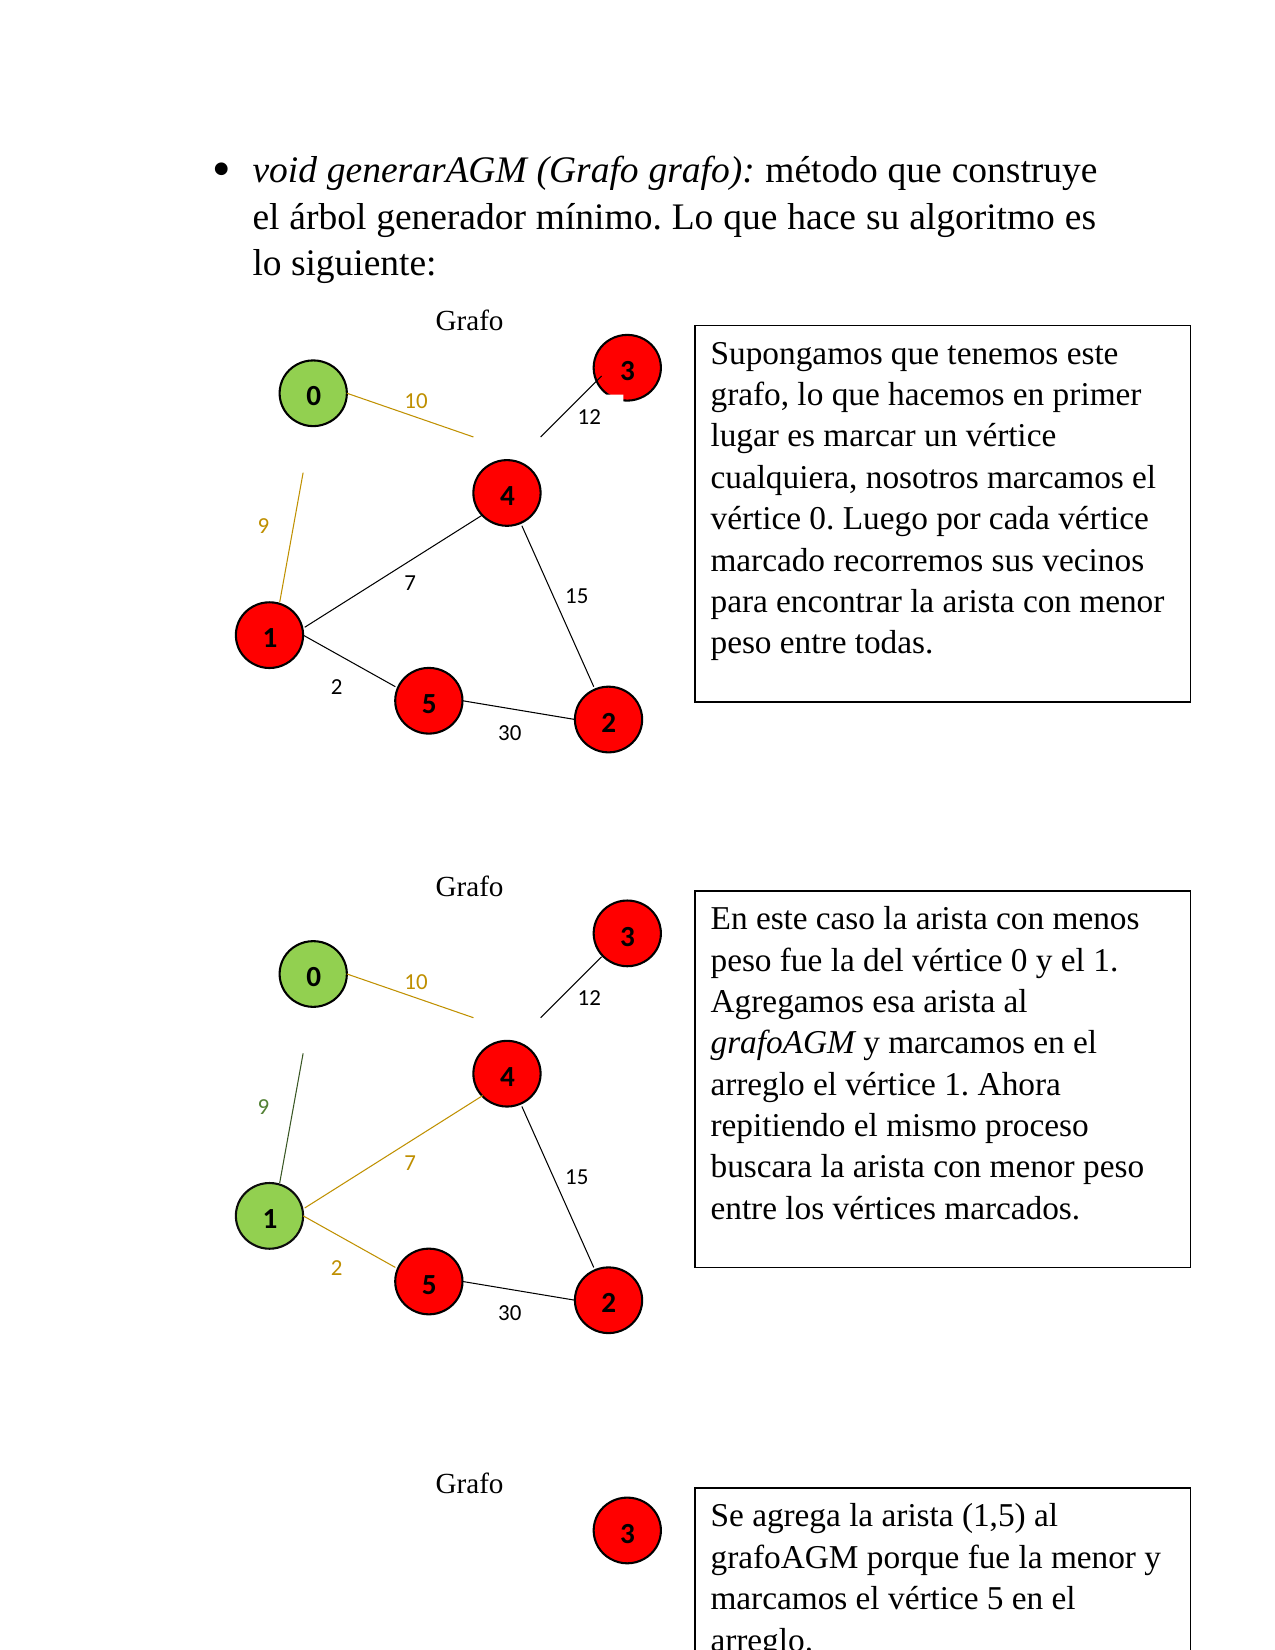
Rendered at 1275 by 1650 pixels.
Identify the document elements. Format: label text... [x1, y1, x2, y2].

list void generarAGM (Grafo grafo): método que construye el árbol generador mínimo. Lo que hace su algoritmo es lo siguiente: [215, 148, 1098, 284]
